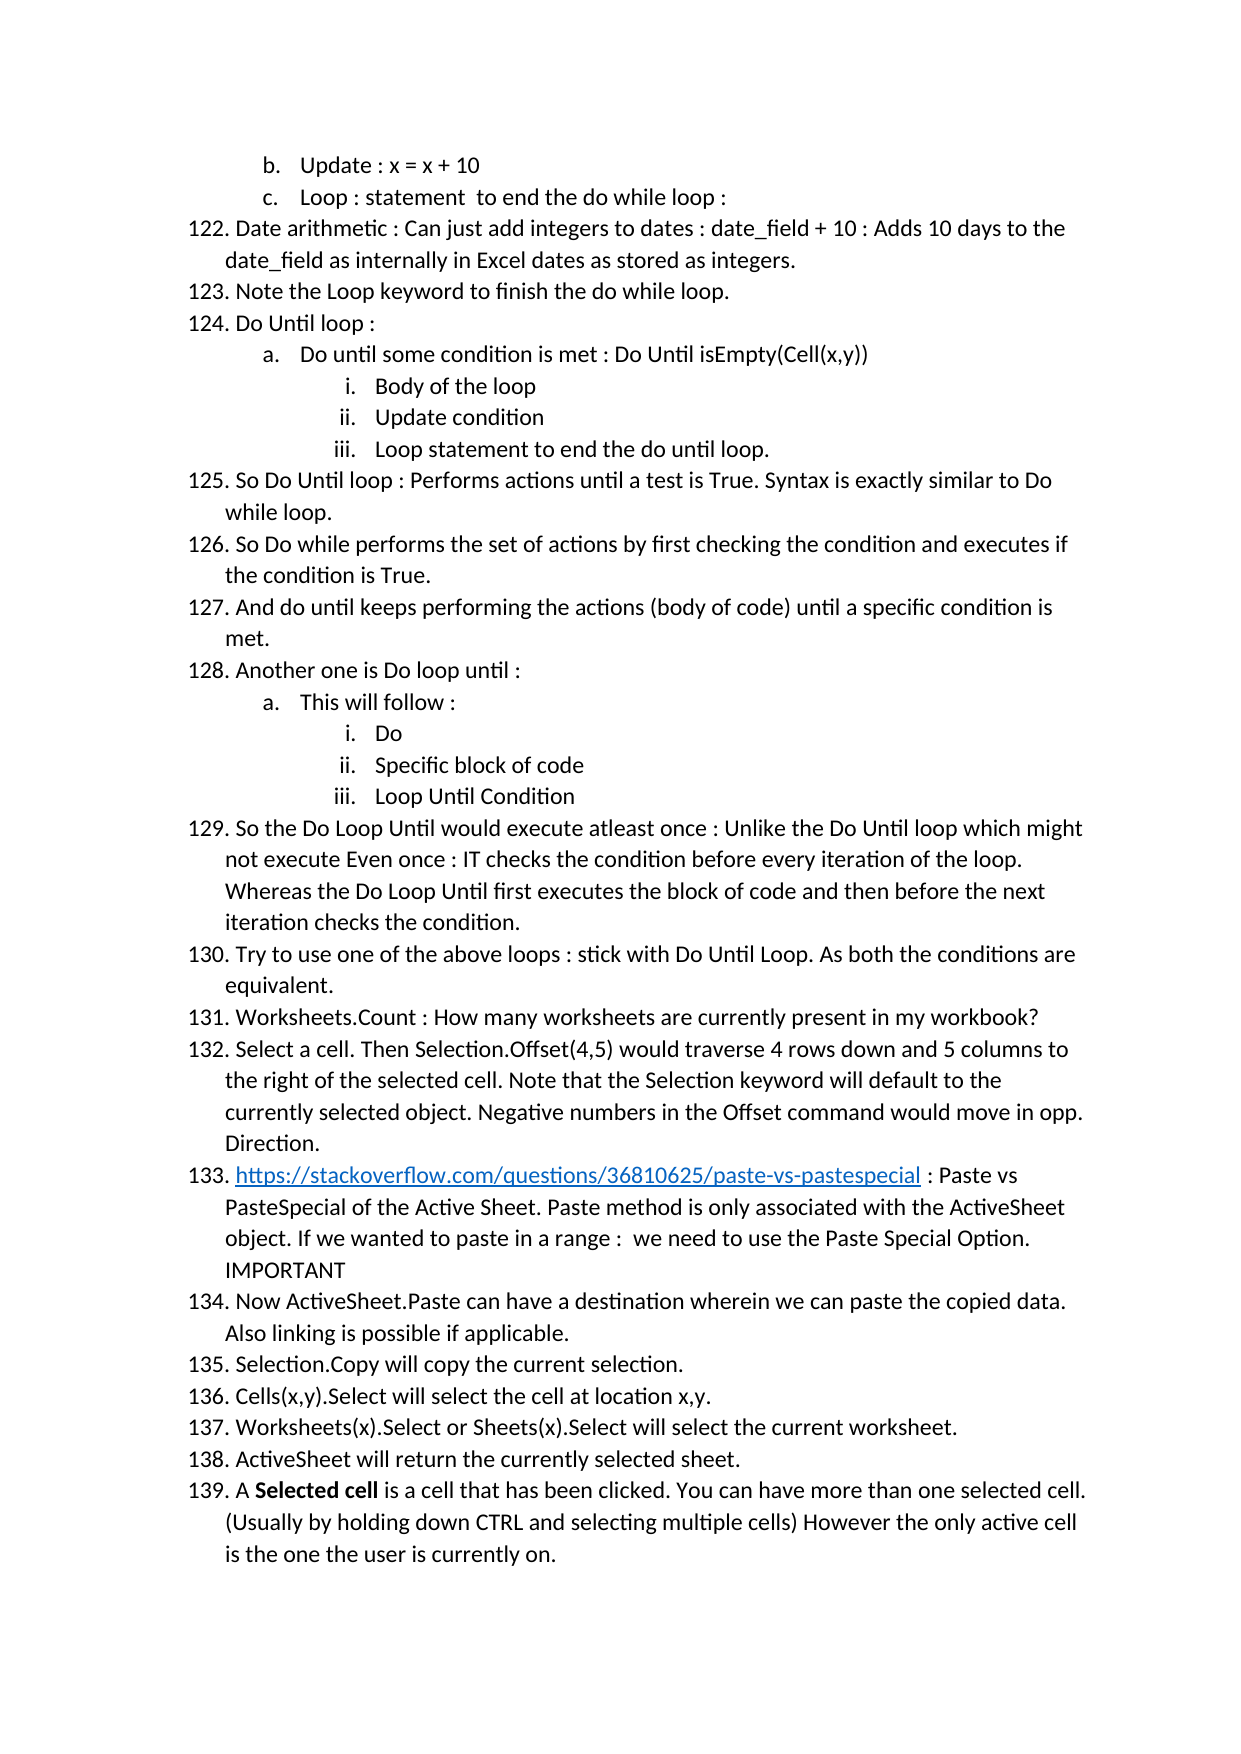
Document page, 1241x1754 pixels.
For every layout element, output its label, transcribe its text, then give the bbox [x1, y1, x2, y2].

list Update : x = x + 10 [262, 150, 1090, 179]
list So Do Until loop : Performs actions until a test is True. Syntax is exactly similar to Do while loop. [187, 466, 1090, 526]
list A Selected cell is a cell that has been clicked. You can have more than one selected cell. (Usually by holding down CTRL and selecting multiple cells) However the only active cell is the one the user is currently on. [187, 1476, 1090, 1568]
list Do [356, 718, 1090, 747]
list Worksheets.Count : How many worksheets are currently present in my workbook? [187, 1002, 1090, 1031]
list https://stackoverflow.com/questions/36810625/paste-vs-pastespecial : Paste vs PasteSpecial of the Active Sheet. Paste method is only associated with the ActiveSheet object. If we wanted to paste in a range : we need to use the Paste Special Option. IMPORTANT [187, 1160, 1090, 1284]
list Loop : statement to end the do while loop : [262, 182, 1090, 211]
list Worksheets(x).Select or Sheets(x).Select will select the current worksheet. [187, 1412, 1090, 1442]
list Cells(x,y).Select will select the cell at location x,y. [187, 1381, 1090, 1410]
list So Do while performs the set of actions by first checking the condition and executes if the condition is True. [187, 529, 1090, 589]
list Do Until loop : [187, 308, 1090, 337]
list Try to use one of the above loops : stick with Do Until Loop. As both the conditions are equivalent. [187, 939, 1090, 1000]
list Loop Until Condition [356, 781, 1090, 811]
list Now ActiveSheet.Paste can have a destination wherein we can paste the copied data. Also linking is possible if applicable. [187, 1286, 1090, 1347]
list This will follow : [262, 687, 1090, 716]
list Update condition [356, 402, 1090, 432]
list Specific block of code [356, 750, 1090, 779]
list Do until some condition is met : Do Until isEmpty(Cell(x,y)) [262, 339, 1090, 369]
list Another one is Do loop until : [187, 655, 1090, 684]
list So the Do Loop Until would execute atleast once : Unlike the Do Until loop which might not execute Even once : IT checks the condition before every iteration of the loop. Whereas the Do Loop Until first executes the block of code and then before the next iteration checks the condition. [187, 813, 1090, 937]
list Select a cell. Then Selection.Offset(4,5) would traverse 4 rows down and 5 columns to the right of the selected cell. Note that the Selection keyword will default to the currently selected object. Negative numbers in the Offset command would move in opp. Direction. [187, 1034, 1090, 1158]
list Selection.Copy will copy the current selection. [187, 1349, 1090, 1379]
list Body of the loop [356, 371, 1090, 400]
list Date arithmetic : Can just add integers to dates : date_field + 10 : Adds 10 days to the date_field as internally in Excel dates as stored as integers. [187, 213, 1090, 274]
list Note the Loop keyword to finish the do while loop. [187, 276, 1090, 306]
list And do until keeps performing the actions (body of code) until a specific condition is met. [187, 592, 1090, 653]
list ActiveSheet will return the currently selected sheet. [187, 1444, 1090, 1473]
list Loop statement to end the do until loop. [356, 434, 1090, 463]
